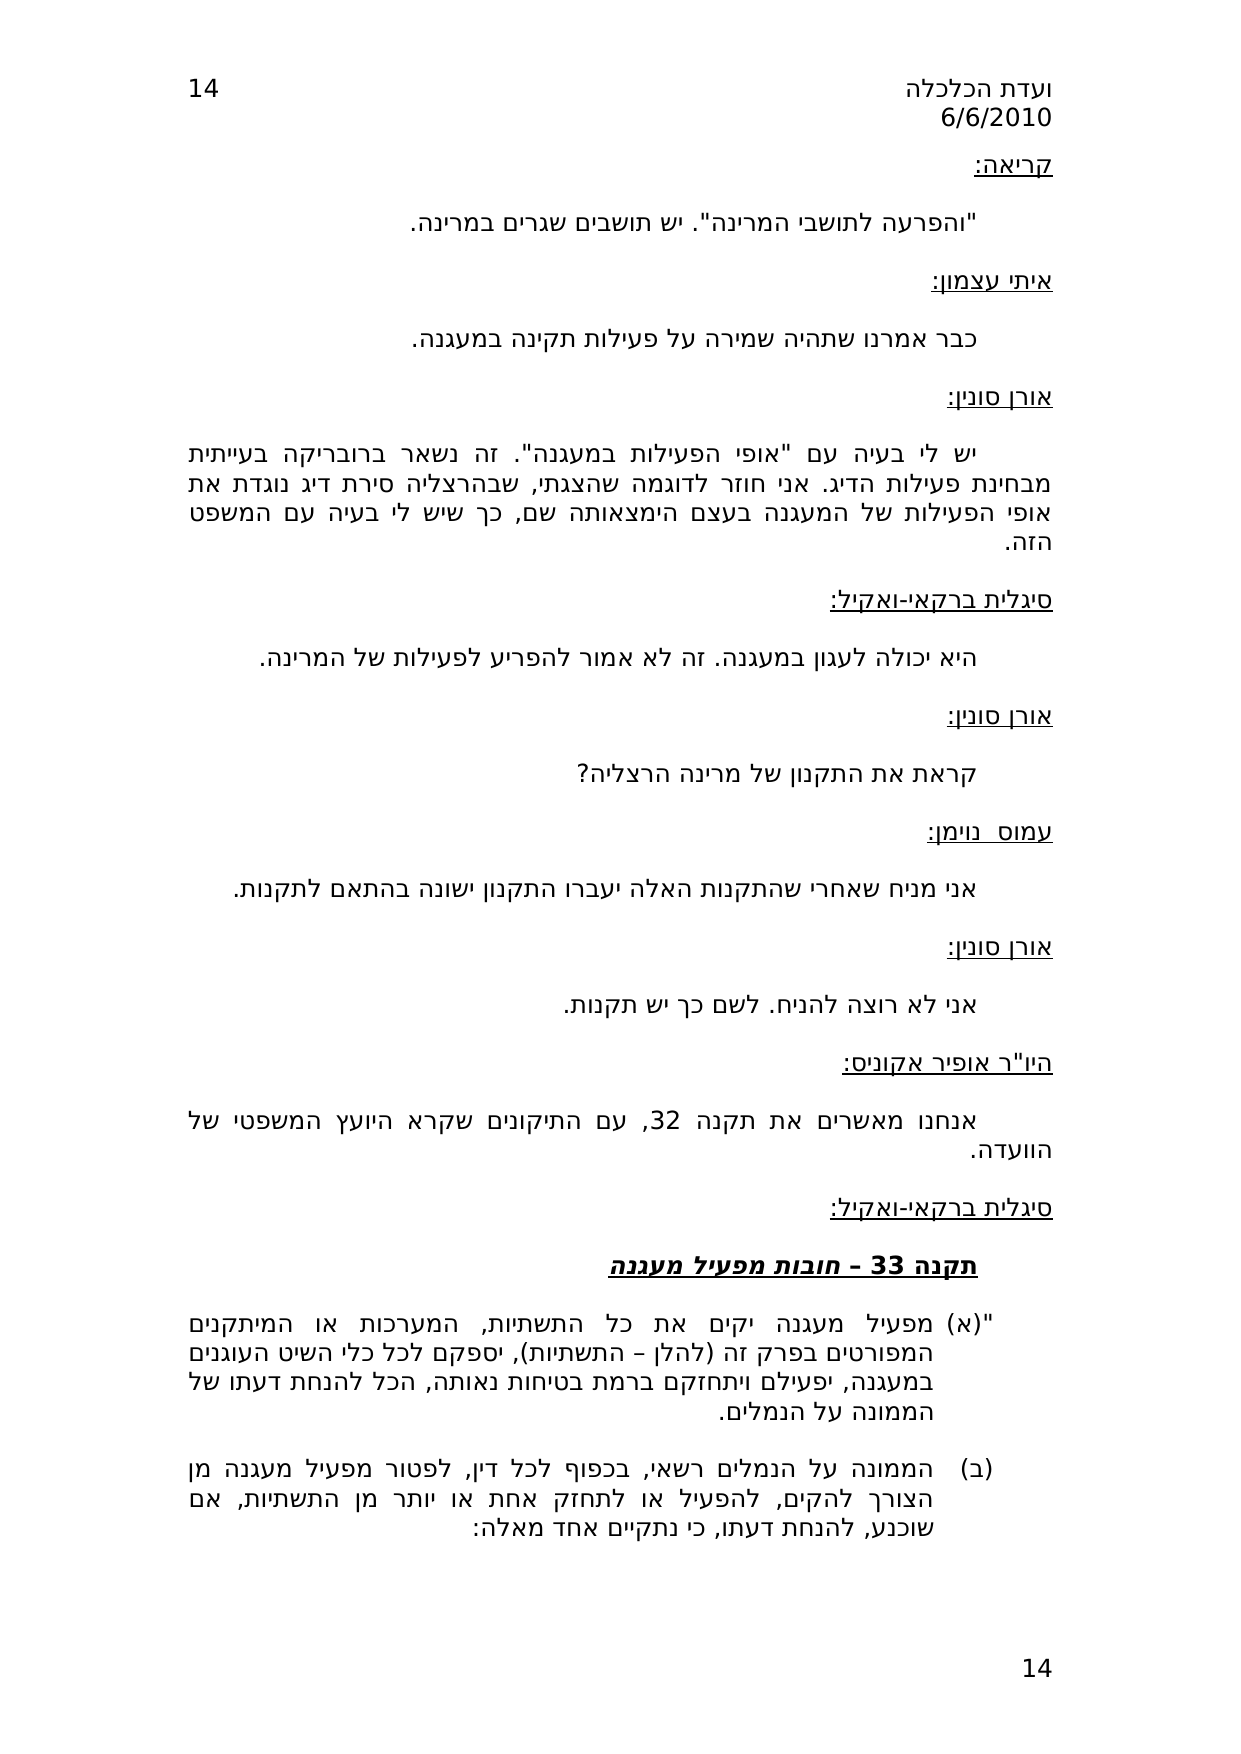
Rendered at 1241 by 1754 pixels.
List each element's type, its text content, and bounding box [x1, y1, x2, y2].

text "והפרעה לתושבי המרינה". יש תושבים שגרים במרינה. [187, 208, 1053, 237]
text אורן סונין: [187, 932, 1053, 962]
text עמוס נוימן: [187, 817, 1053, 846]
text כבר אמרנו שתהיה שמירה על פעילות תקינה במעגנה. [187, 324, 1053, 353]
text אני מניח שאחרי שהתקנות האלה יעברו התקנון ישונה בהתאם לתקנות. [187, 874, 1053, 904]
text סיגלית ברקאי-ואקיל: [187, 585, 1053, 614]
text אורן סונין: [187, 701, 1053, 730]
text יש לי בעיה עם "אופי הפעילות במעגנה". זה נשאר ברובריקה בעייתית מבחינת פעילות הדיג. אני חוזר לדוגמה שהצגתי, שבהרצליה סירת דיג נוגדת את אופי הפעילות של המעגנה בעצם הימצאותה שם, כך שיש לי בעיה עם המשפט הזה. [187, 439, 1053, 556]
text אורן סונין: [187, 382, 1053, 411]
text קראת את התקנון של מרינה הרצליה? [187, 759, 1053, 788]
text אנחנו מאשרים את תקנה 32, עם התיקונים שקרא היועץ המשפטי של הוועדה. [187, 1106, 1053, 1164]
text (ב) הממונה על הנמלים רשאי, בכפוף לכל דין, לפטור מפעיל מעגנה מן הצורך להקים, להפעיל או לתחזק אחת או יותר מן התשתיות, אם שוכנע, להנחת דעתו, כי נתקיים אחד מאלה: [187, 1454, 994, 1542]
text תקנה 33 – חובות מפעיל מעגנה [187, 1251, 1053, 1280]
text "(א) מפעיל מעגנה יקים את כל התשתיות, המערכות או המיתקנים המפורטים בפרק זה (להלן – התשתיות), יספקם לכל כלי השיט העוגנים במעגנה, יפעילם ויתחזקם ברמת בטיחות נאותה, הכל להנחת דעתו של הממונה על הנמלים. [187, 1309, 994, 1426]
text היו"ר אופיר אקוניס: [187, 1048, 1053, 1077]
text אני לא רוצה להניח. לשם כך יש תקנות. [187, 990, 1053, 1019]
text איתי עצמון: [187, 266, 1053, 295]
text סיגלית ברקאי-ואקיל: [187, 1193, 1053, 1222]
text היא יכולה לעגון במעגנה. זה לא אמור להפריע לפעילות של המרינה. [187, 643, 1053, 672]
text קריאה: [187, 150, 1053, 179]
